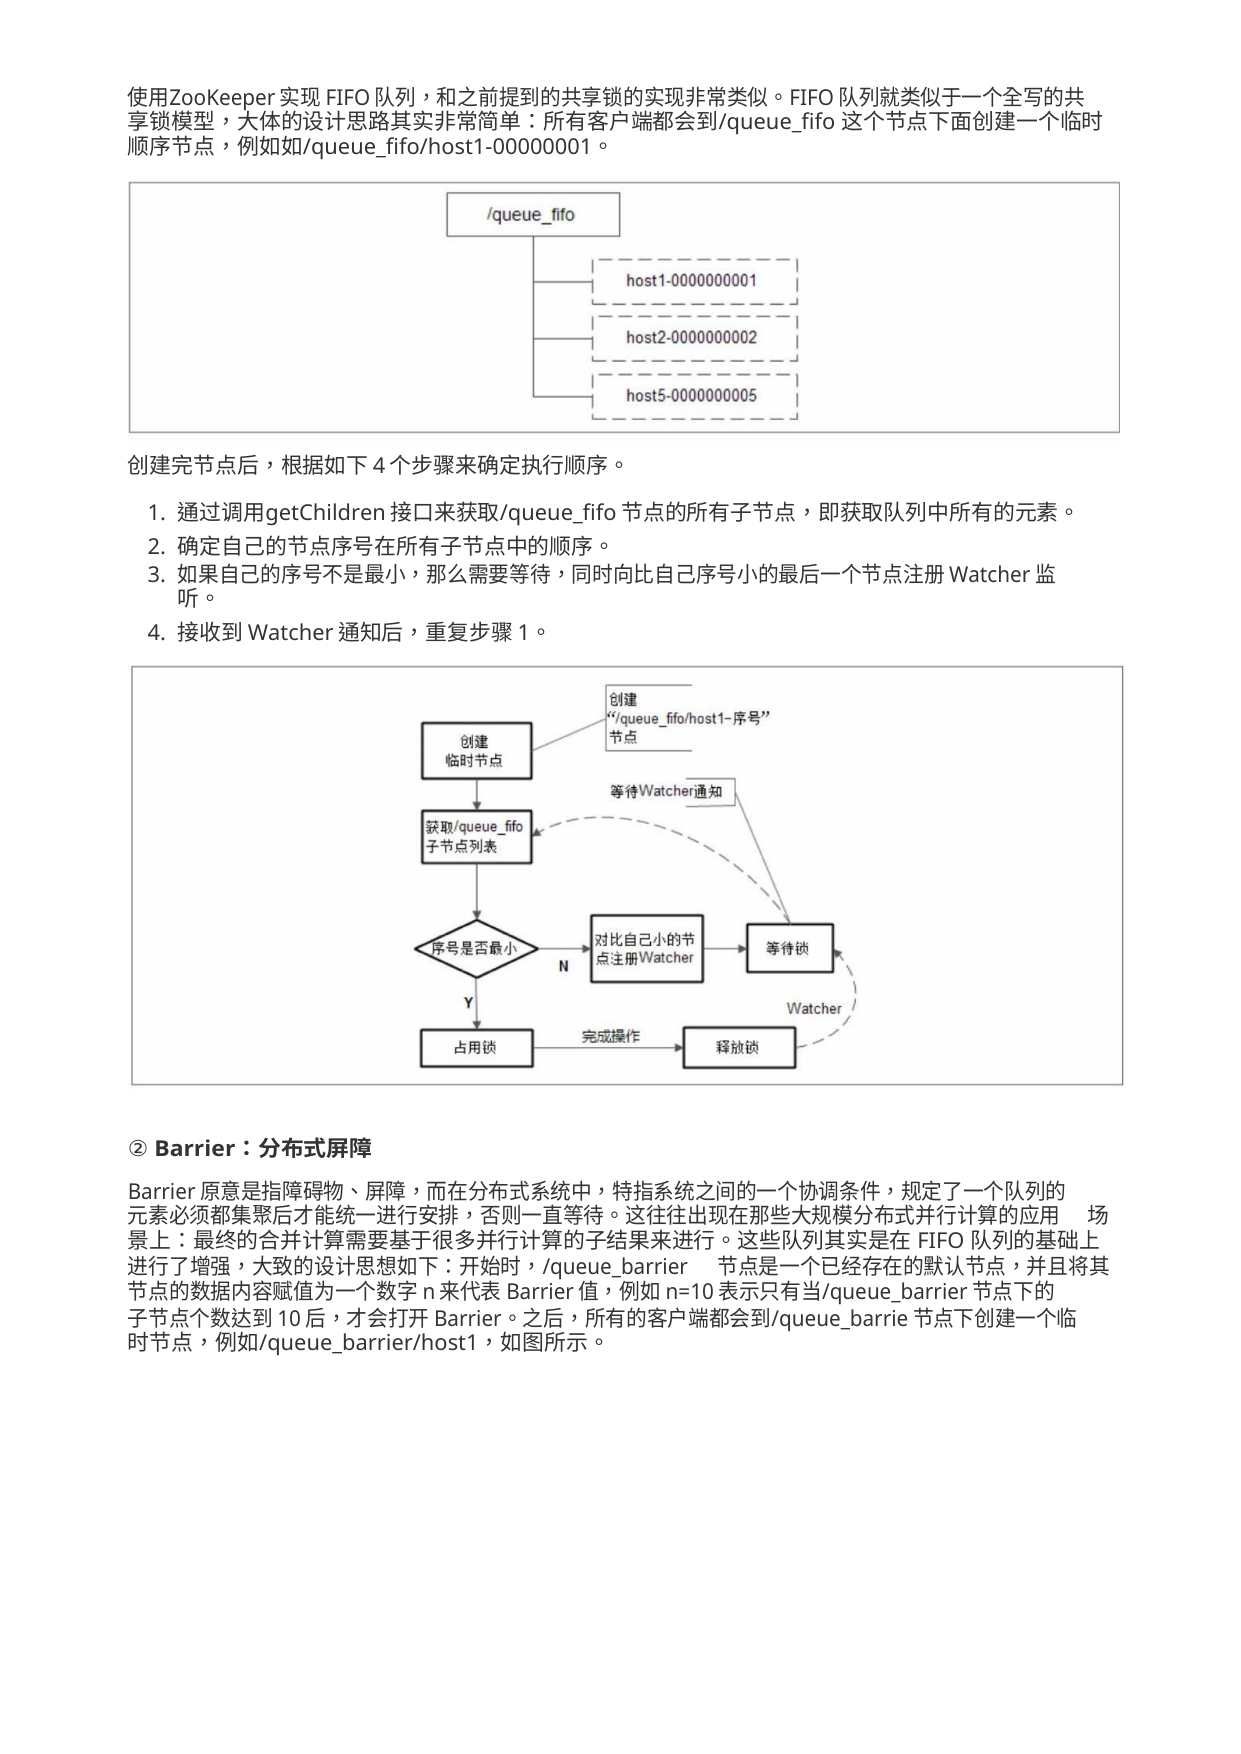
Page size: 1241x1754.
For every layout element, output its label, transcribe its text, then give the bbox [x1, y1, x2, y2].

text ⼦节点个数达到10后，才会打开Barrier。之后，所有的客户端都会到/queue_barrie节点下创建⼀个临 时节点，例如/queue_barrier/host1，如图所示。 [128, 1306, 1104, 1357]
text 使⽤ZooKeeper实现FIFO队列，和之前提到的共享锁的实现⾮常类似。FIFO队列就类似于⼀个全写的共 享锁模型，⼤体的设计思路其实⾮常简单：所有客户端都会到/queue_ﬁfo 这个节点下⾯创建⼀个临时顺序节点，例如如/queue_ﬁfo/host1-00000001。 [128, 85, 1111, 161]
picture [127, 664, 1125, 1089]
subtitle ② Barrier：分布式屏障 [128, 1133, 1126, 1163]
list 如果⾃⼰的序号不是最⼩，那么需要等待，同时向⽐⾃⼰序号⼩的最后⼀个节点注册Watcher监 听。 [147, 562, 1087, 613]
picture [127, 180, 1120, 441]
list 通过调⽤getChildren接⼝来获取/queue_ﬁfo节点的所有⼦节点，即获取队列中所有的元素。 [147, 491, 1126, 528]
text Barrier原意是指障碍物、屏障，⽽在分布式系统中，特指系统之间的⼀个协调条件，规定了⼀个队列的 元素必须都集聚后才能统⼀进⾏安排，否则⼀直等待。这往往出现在那些⼤规模分布式并⾏计算的应⽤ 场景上：最终的合并计算需要基于很多并⾏计算的⼦结果来进⾏。这些队列其实是在 FIFO 队列的基础上进⾏了增强，⼤致的设计思想如下：开始时，/queue_barrier 节点是⼀个已经存在的默认节点，并且将其节点的数据内容赋值为⼀个数字n来代表Barrier值，例如n=10表示只有当/queue_barrier节点下的 [128, 1179, 1110, 1306]
list 确定⾃⼰的节点序号在所有⼦节点中的顺序。 [147, 528, 1126, 561]
list 接收到Watcher通知后，重复步骤1。 [147, 613, 1126, 648]
